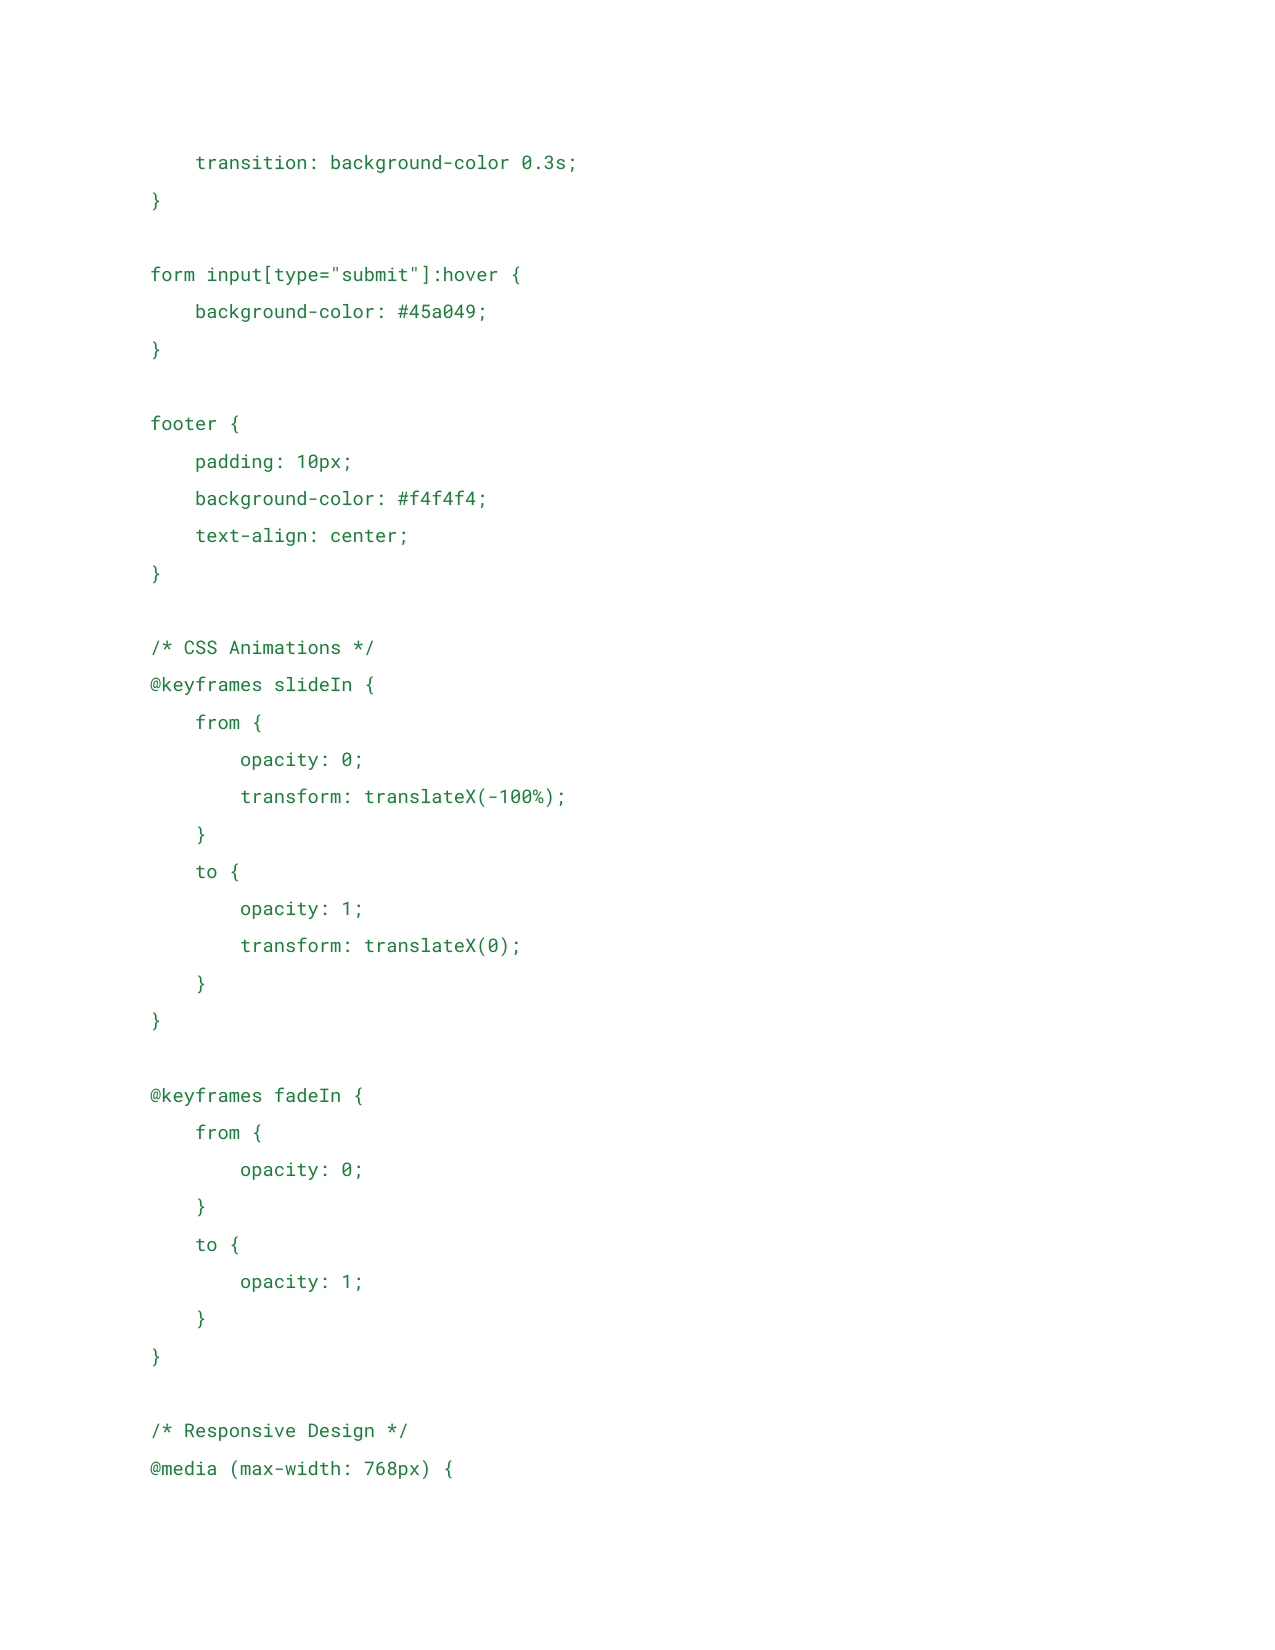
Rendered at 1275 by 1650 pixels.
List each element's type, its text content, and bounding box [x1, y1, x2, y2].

text opacity: 0; [150, 1157, 1125, 1182]
text to { [150, 858, 1125, 883]
text opacity: 1; [150, 1269, 1125, 1293]
text from { [150, 709, 1125, 734]
text } [150, 821, 1125, 846]
text transform: translateX(-100%); [150, 784, 1125, 809]
text background-color: #45a049; [150, 299, 1125, 324]
text } [150, 560, 1125, 585]
text } [150, 1306, 1125, 1331]
text } [150, 1194, 1125, 1219]
text opacity: 1; [150, 896, 1125, 921]
text @keyframes fadeIn { [150, 1082, 1125, 1107]
text } [150, 1008, 1125, 1032]
text background-color: #f4f4f4; [150, 486, 1125, 510]
text } [150, 1343, 1125, 1368]
text @keyframes slideIn { [150, 672, 1125, 697]
text @media (max-width: 768px) { [150, 1455, 1125, 1480]
text padding: 10px; [150, 448, 1125, 473]
text footer { [150, 411, 1125, 436]
text transition: background-color 0.3s; [150, 150, 1125, 175]
text from { [150, 1119, 1125, 1144]
text } [150, 187, 1125, 212]
text /* Responsive Design */ [150, 1418, 1125, 1443]
text text-align: center; [150, 523, 1125, 548]
text to { [150, 1231, 1125, 1256]
text transform: translateX(0); [150, 933, 1125, 958]
text form input[type="submit"]:hover { [150, 262, 1125, 287]
text /* CSS Animations */ [150, 635, 1125, 659]
text } [150, 970, 1125, 995]
text opacity: 0; [150, 747, 1125, 771]
text } [150, 336, 1125, 361]
